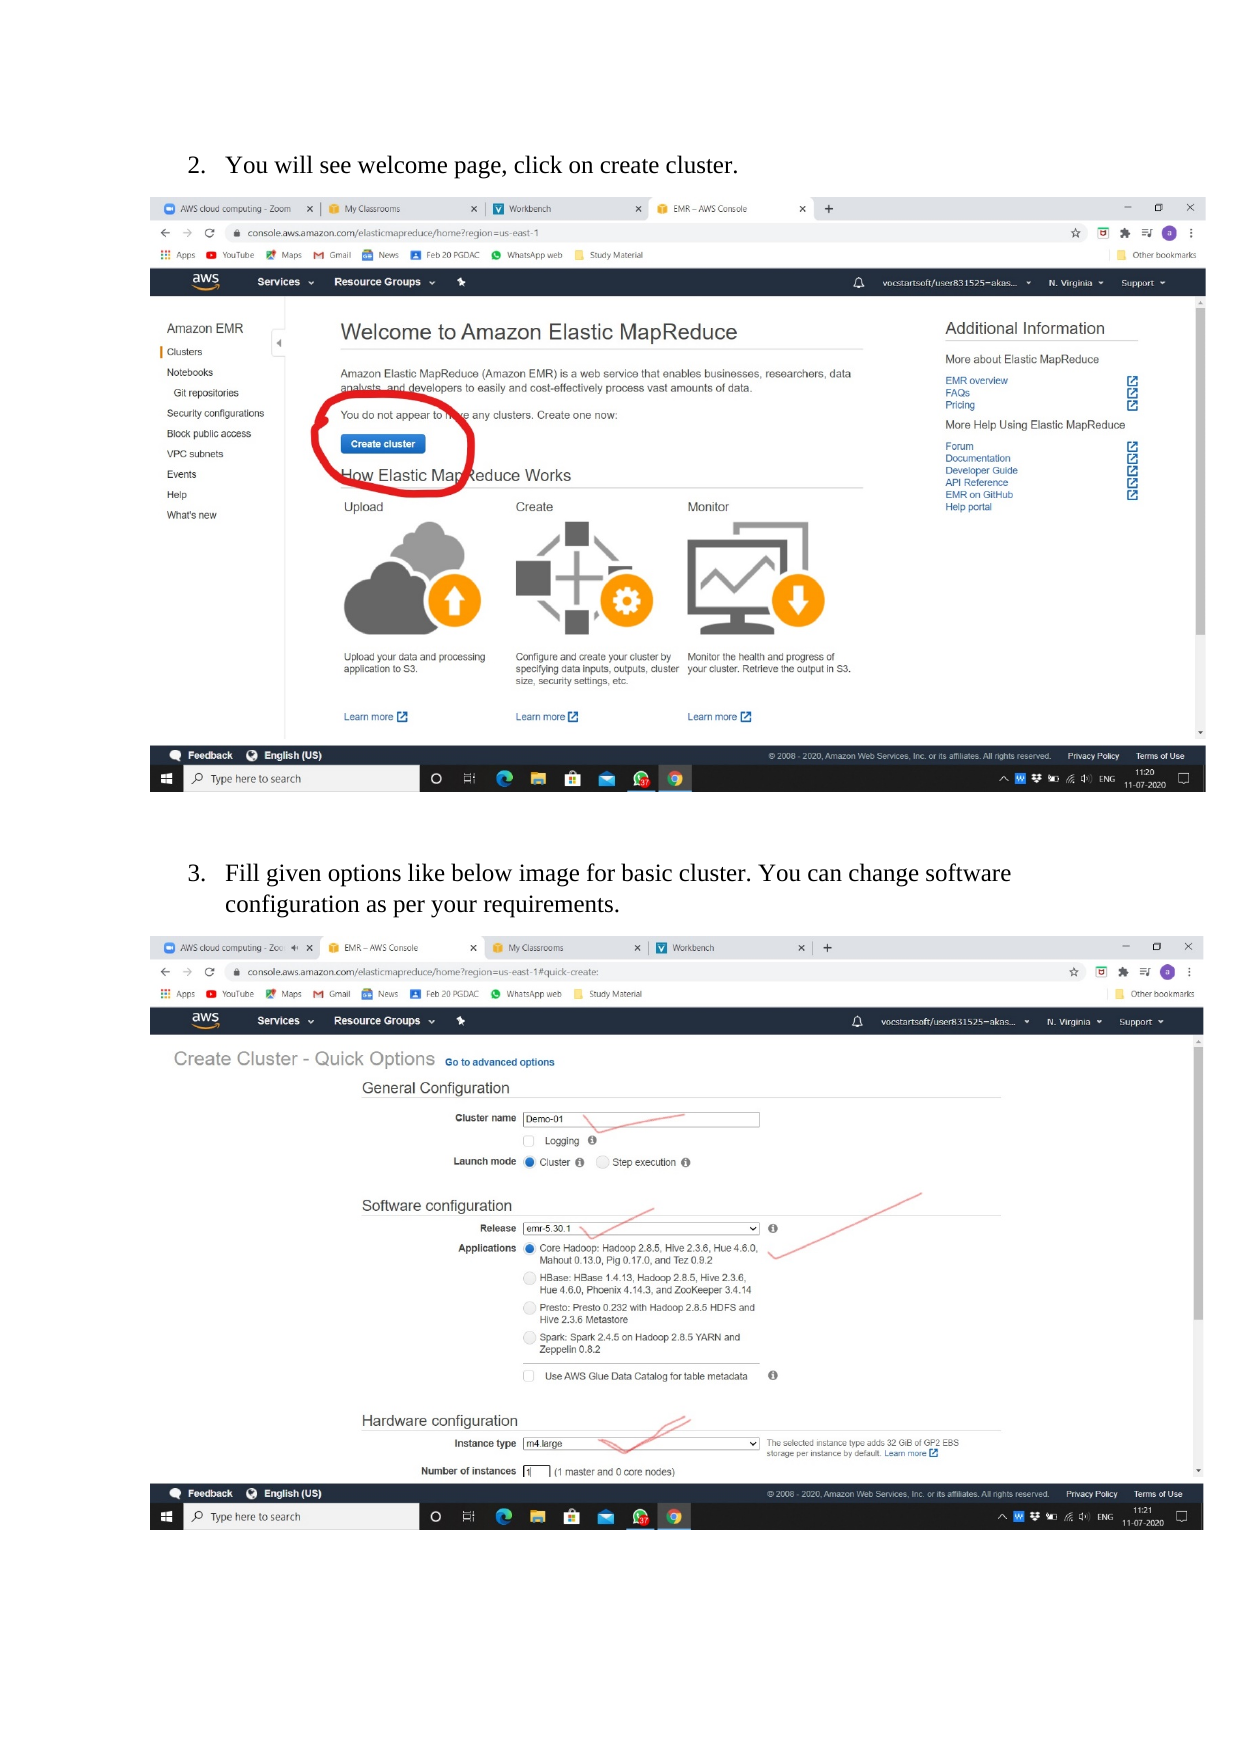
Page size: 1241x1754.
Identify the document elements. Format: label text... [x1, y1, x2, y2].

picture [150, 936, 1204, 1530]
list You will see welcome page, click on create cluster. [187, 150, 1090, 179]
list Fill given options like below image for basic cluster. You can change software configuration as per your requirements. [187, 858, 1090, 918]
picture [150, 197, 1206, 792]
